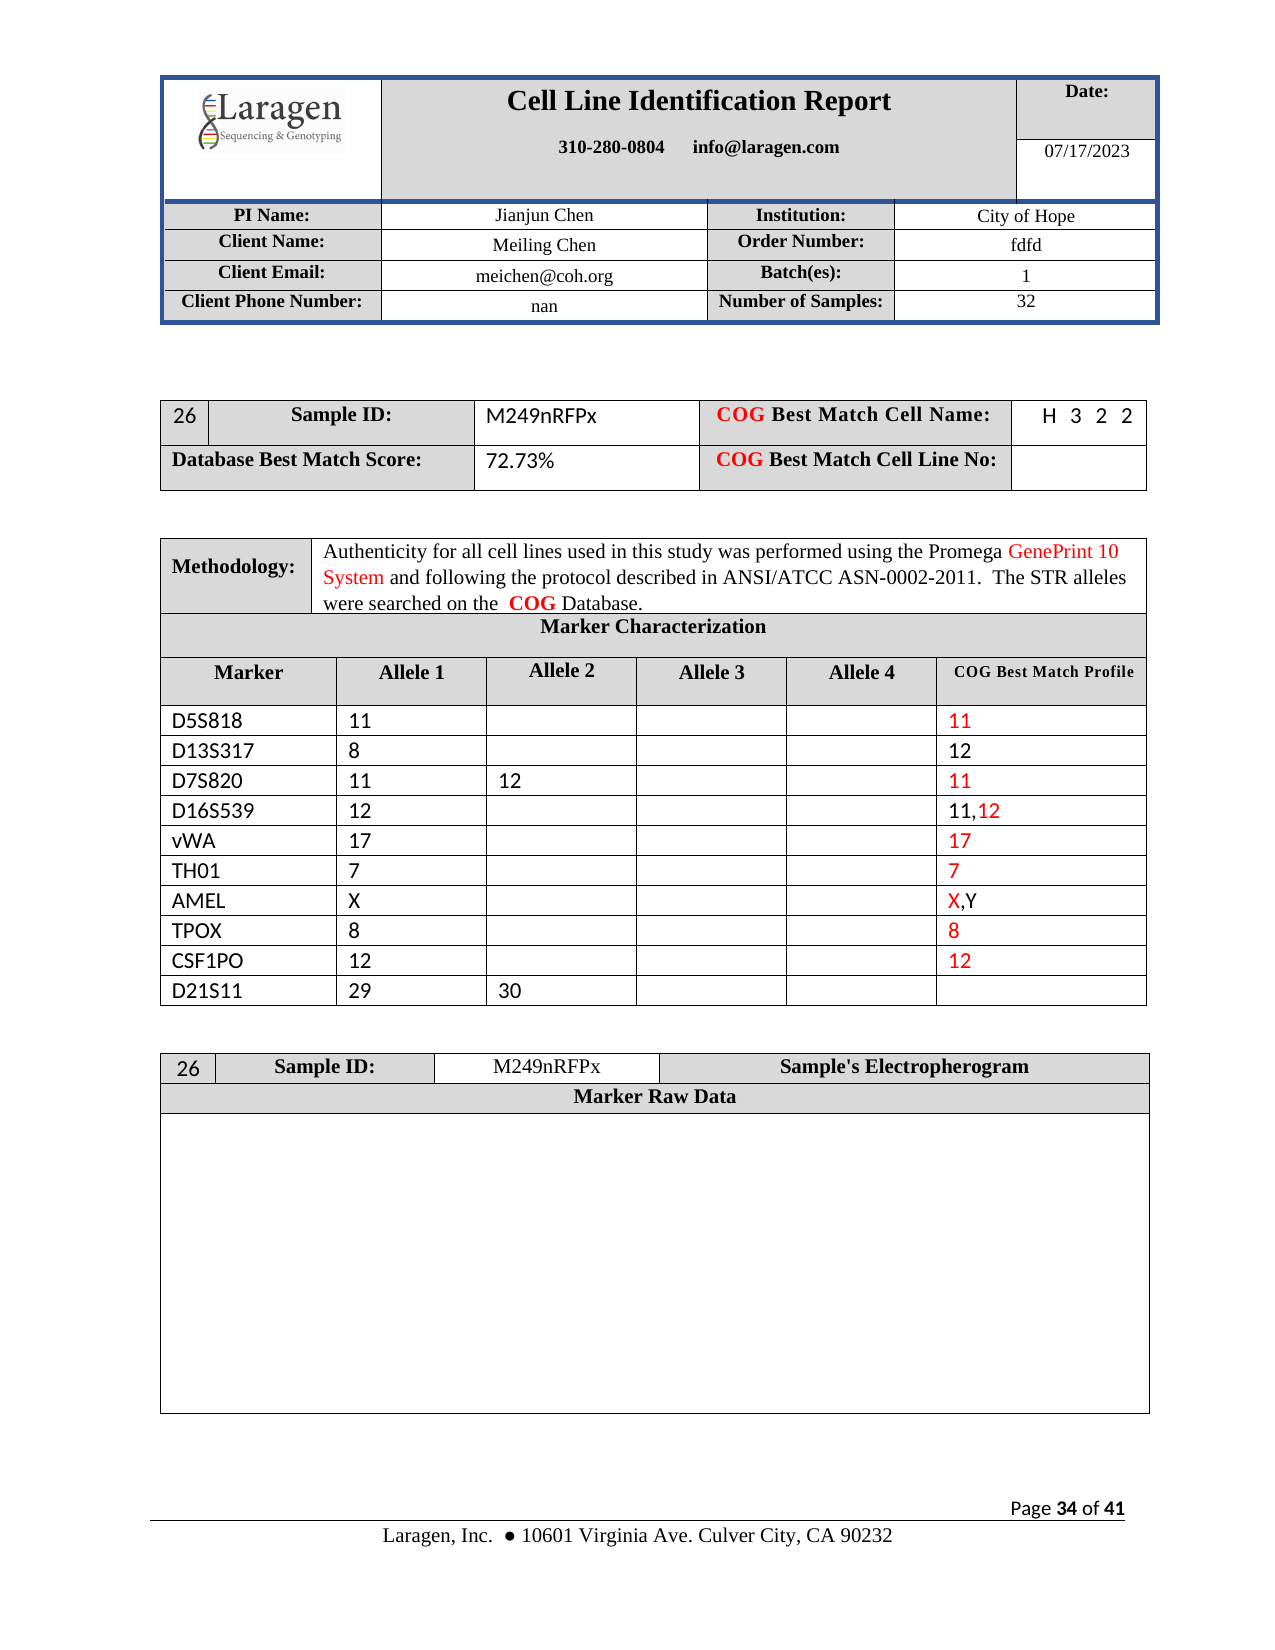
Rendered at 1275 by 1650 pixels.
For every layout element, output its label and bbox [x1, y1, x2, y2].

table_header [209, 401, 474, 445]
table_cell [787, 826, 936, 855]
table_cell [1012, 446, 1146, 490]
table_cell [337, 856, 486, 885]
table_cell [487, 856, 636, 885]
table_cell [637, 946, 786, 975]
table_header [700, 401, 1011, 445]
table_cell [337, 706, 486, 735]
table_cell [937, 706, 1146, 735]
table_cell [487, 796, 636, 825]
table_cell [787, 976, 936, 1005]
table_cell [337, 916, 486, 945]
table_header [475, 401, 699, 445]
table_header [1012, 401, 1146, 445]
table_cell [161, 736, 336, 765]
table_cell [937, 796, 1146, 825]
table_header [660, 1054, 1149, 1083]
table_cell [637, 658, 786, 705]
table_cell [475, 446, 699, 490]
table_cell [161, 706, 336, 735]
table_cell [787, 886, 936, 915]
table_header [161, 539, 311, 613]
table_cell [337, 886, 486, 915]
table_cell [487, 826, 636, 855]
picture [197, 86, 346, 155]
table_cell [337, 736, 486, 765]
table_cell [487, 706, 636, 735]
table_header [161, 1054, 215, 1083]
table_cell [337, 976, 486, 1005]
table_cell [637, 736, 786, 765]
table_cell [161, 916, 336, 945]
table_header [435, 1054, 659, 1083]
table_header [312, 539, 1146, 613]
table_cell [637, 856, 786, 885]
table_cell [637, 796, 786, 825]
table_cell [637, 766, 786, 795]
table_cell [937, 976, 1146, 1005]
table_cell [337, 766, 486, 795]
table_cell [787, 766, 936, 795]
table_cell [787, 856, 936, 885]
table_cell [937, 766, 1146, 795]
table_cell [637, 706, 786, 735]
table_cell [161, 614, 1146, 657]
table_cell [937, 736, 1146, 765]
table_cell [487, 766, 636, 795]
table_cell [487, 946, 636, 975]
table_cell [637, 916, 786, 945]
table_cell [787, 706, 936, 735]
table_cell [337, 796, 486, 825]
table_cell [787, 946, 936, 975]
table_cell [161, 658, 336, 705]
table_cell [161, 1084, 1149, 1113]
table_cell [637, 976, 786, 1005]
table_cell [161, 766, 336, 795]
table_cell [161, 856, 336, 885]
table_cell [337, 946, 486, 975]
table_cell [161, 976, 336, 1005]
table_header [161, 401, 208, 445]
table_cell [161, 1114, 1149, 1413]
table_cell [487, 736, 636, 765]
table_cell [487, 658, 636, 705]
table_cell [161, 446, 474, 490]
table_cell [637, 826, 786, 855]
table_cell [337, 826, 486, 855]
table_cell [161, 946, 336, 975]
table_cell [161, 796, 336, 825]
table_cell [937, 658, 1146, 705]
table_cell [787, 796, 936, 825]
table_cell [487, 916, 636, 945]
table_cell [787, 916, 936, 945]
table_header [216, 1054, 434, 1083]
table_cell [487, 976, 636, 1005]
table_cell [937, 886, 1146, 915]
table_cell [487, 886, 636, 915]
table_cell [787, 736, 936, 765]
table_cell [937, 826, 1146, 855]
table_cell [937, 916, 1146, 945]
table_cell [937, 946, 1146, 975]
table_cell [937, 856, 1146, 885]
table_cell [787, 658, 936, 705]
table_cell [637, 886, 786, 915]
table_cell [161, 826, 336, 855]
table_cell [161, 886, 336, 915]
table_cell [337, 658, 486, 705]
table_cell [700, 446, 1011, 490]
